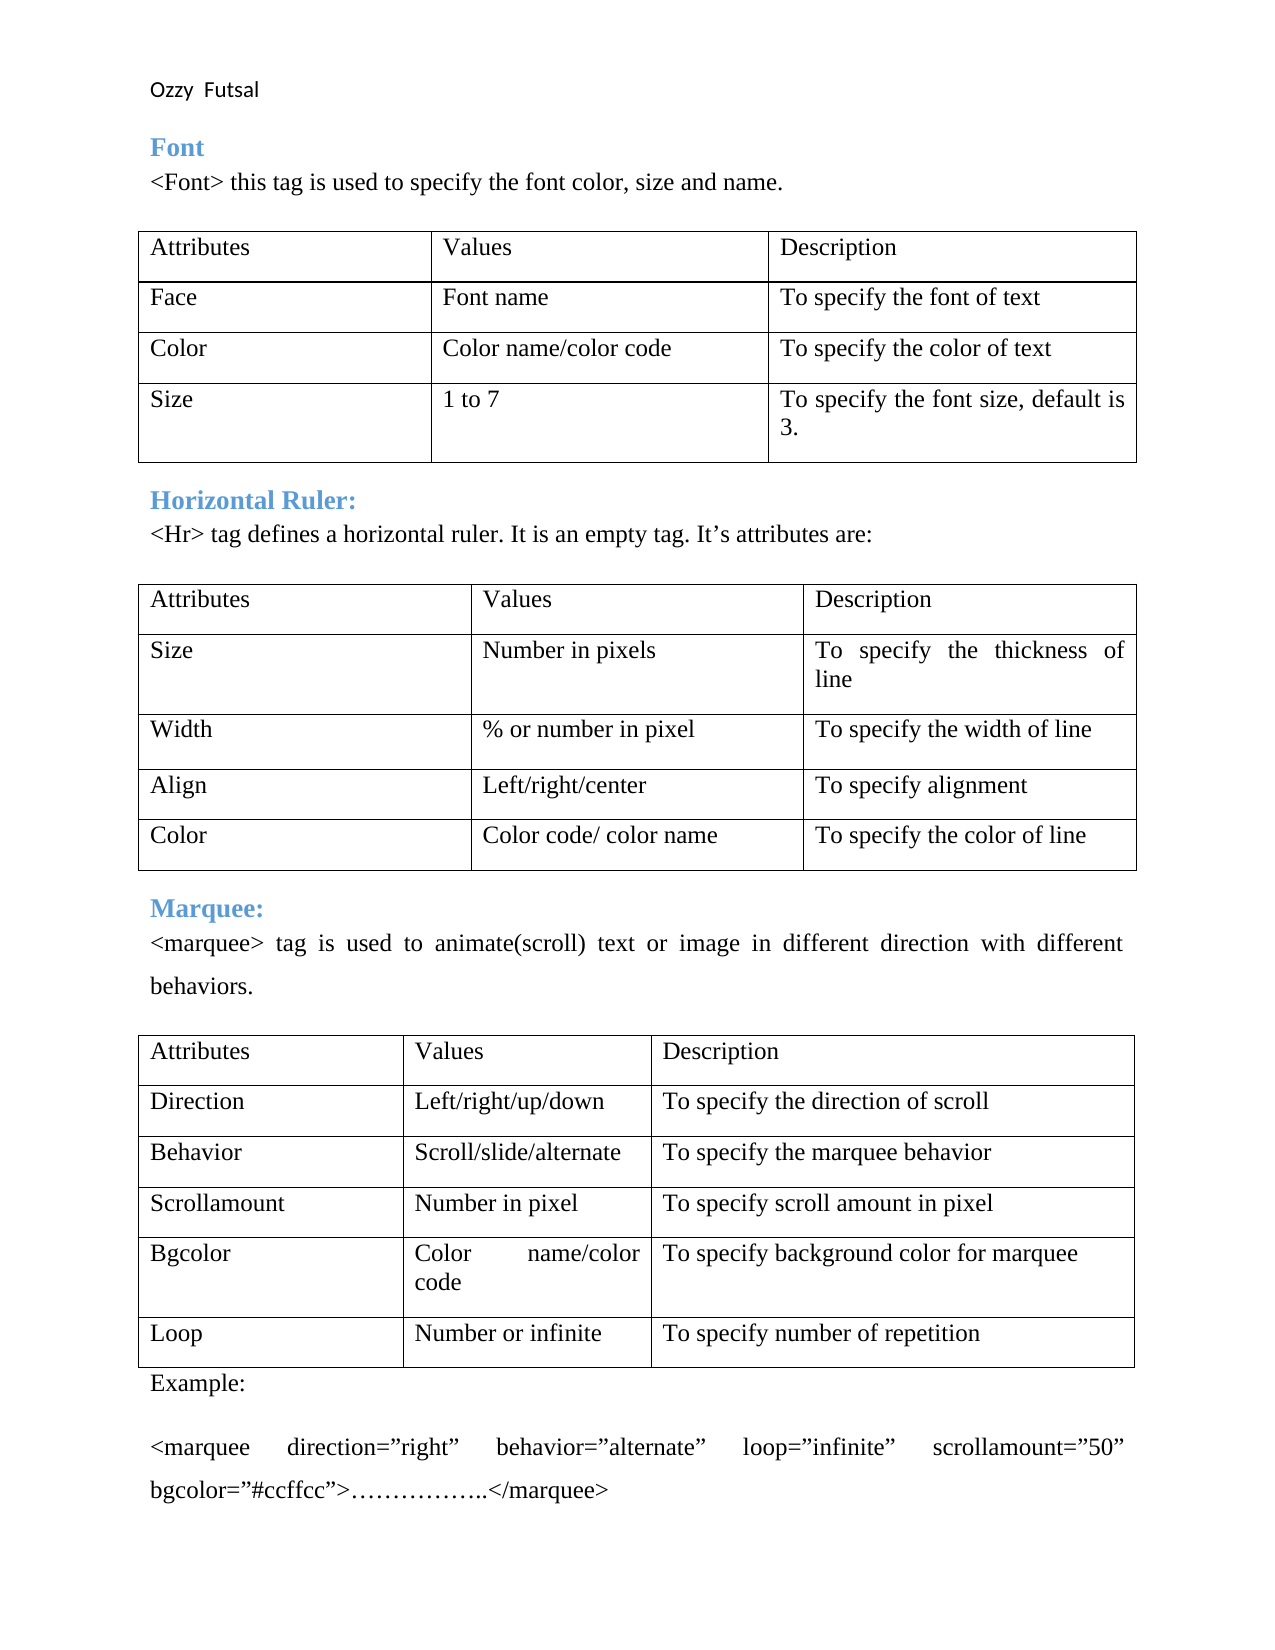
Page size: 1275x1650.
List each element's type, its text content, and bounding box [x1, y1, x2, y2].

table_header Description [769, 232, 1136, 281]
table_cell Scrollamount [139, 1188, 403, 1237]
table_cell To specify the font of text [769, 283, 1136, 332]
table_cell Width [139, 715, 471, 769]
subtitle Horizontal Ruler: [150, 484, 1125, 515]
subtitle Marquee: [150, 892, 1125, 923]
table_cell Color name/color code [404, 1238, 651, 1317]
table_cell Scroll/slide/alternate [404, 1137, 651, 1187]
table_cell To specify the thickness of line [804, 635, 1136, 713]
table_cell % or number in pixel [472, 715, 803, 769]
table_cell To specify number of repetition [652, 1318, 1134, 1367]
text Example: [150, 1368, 1125, 1397]
text <marquee> tag is used to animate(scroll) text or image in different direction with different behaviors. [150, 928, 1125, 999]
text <Hr> tag defines a horizontal ruler. It is an empty tag. It’s attributes are: [150, 519, 1125, 548]
table_cell Color name/color code [432, 333, 768, 383]
table_cell Behavior [139, 1137, 403, 1187]
table_cell Face [139, 283, 431, 332]
table_cell Color [139, 333, 431, 383]
table_cell Font name [432, 283, 768, 332]
table_cell Size [139, 635, 471, 713]
table_cell Bgcolor [139, 1238, 403, 1317]
table_cell Direction [139, 1086, 403, 1136]
table_cell Left/right/up/down [404, 1086, 651, 1136]
table_cell Number in pixels [472, 635, 803, 713]
text <marquee direction=”right” behavior=”alternate” loop=”infinite” scrollamount=”50” bgcolor=”#ccffcc”>……………..</marquee> [150, 1432, 1125, 1504]
table_header Description [804, 585, 1136, 634]
table_cell Number or infinite [404, 1318, 651, 1367]
table_cell To specify scroll amount in pixel [652, 1188, 1134, 1237]
table_cell Color [139, 820, 471, 870]
table_header Attributes [139, 232, 431, 281]
table_cell To specify the color of line [804, 820, 1136, 870]
table_cell To specify the color of text [769, 333, 1136, 383]
table_header Description [652, 1036, 1134, 1085]
table_header Values [432, 232, 768, 281]
table_cell To specify the font size, default is 3. [769, 384, 1136, 462]
table_cell To specify alignment [804, 770, 1136, 819]
table_cell Color code/ color name [472, 820, 803, 870]
table_cell Size [139, 384, 431, 462]
table_header Values [472, 585, 803, 634]
table_header Values [404, 1036, 651, 1085]
table_cell To specify background color for marquee [652, 1238, 1134, 1317]
subtitle Font [150, 131, 1125, 162]
table_cell To specify the direction of scroll [652, 1086, 1134, 1136]
table_cell 1 to 7 [432, 384, 768, 462]
table_header Attributes [139, 585, 471, 634]
table_cell To specify the marquee behavior [652, 1137, 1134, 1187]
table_cell Number in pixel [404, 1188, 651, 1237]
text <Font> this tag is used to specify the font color, size and name. [150, 167, 1125, 196]
table_cell Loop [139, 1318, 403, 1367]
table_cell Left/right/center [472, 770, 803, 819]
table_cell Align [139, 770, 471, 819]
table_header Attributes [139, 1036, 403, 1085]
table_cell To specify the width of line [804, 715, 1136, 769]
